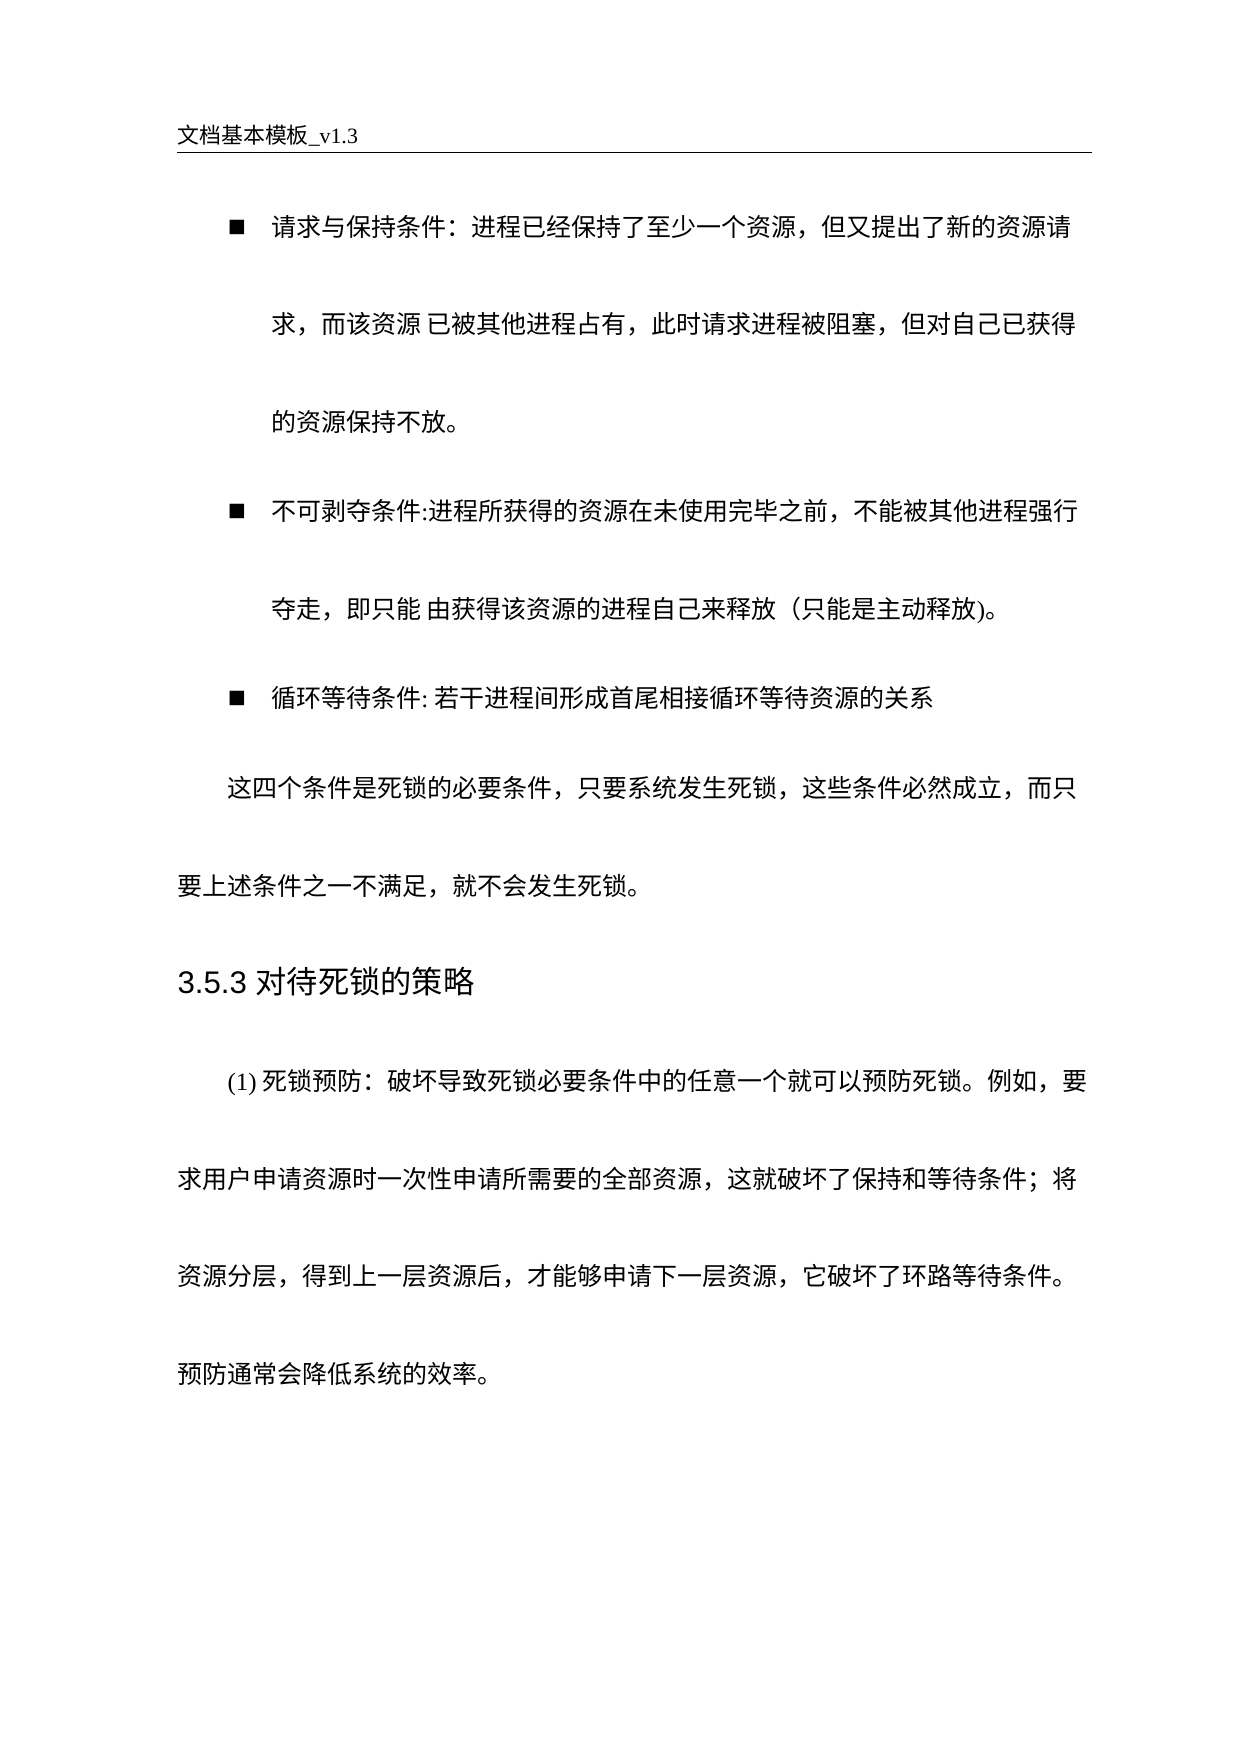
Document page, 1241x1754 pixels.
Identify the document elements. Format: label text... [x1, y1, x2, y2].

list 循环等待条件: 若干进程间形成首尾相接循环等待资源的关系 [227, 664, 1092, 729]
text 这四个条件是死锁的必要条件，只要系统发生死锁，这些条件必然成立，而只要上述条件之一不满足，就不会发生死锁。 [177, 754, 1092, 917]
list 不可剥夺条件:进程所获得的资源在未使用完毕之前，不能被其他进程强行夺走，即只能 由获得该资源的进程自己来释放（只能是主动释放)。 [227, 477, 1092, 640]
list 请求与保持条件：进程已经保持了至少一个资源，但又提出了新的资源请求，而该资源 已被其他进程占有，此时请求进程被阻塞，但对自己已获得的资源保持不放。 [227, 193, 1092, 453]
subtitle 对待死锁的策略 [177, 947, 1092, 1012]
text (1) 死锁预防：破坏导致死锁必要条件中的任意一个就可以预防死锁。例如，要求用户申请资源时一次性申请所需要的全部资源，这就破坏了保持和等待条件；将资源分层，得到上一层资源后，才能够申请下一层资源，它破坏了环路等待条件。预防通常会降低系统的效率。 [177, 1047, 1092, 1405]
